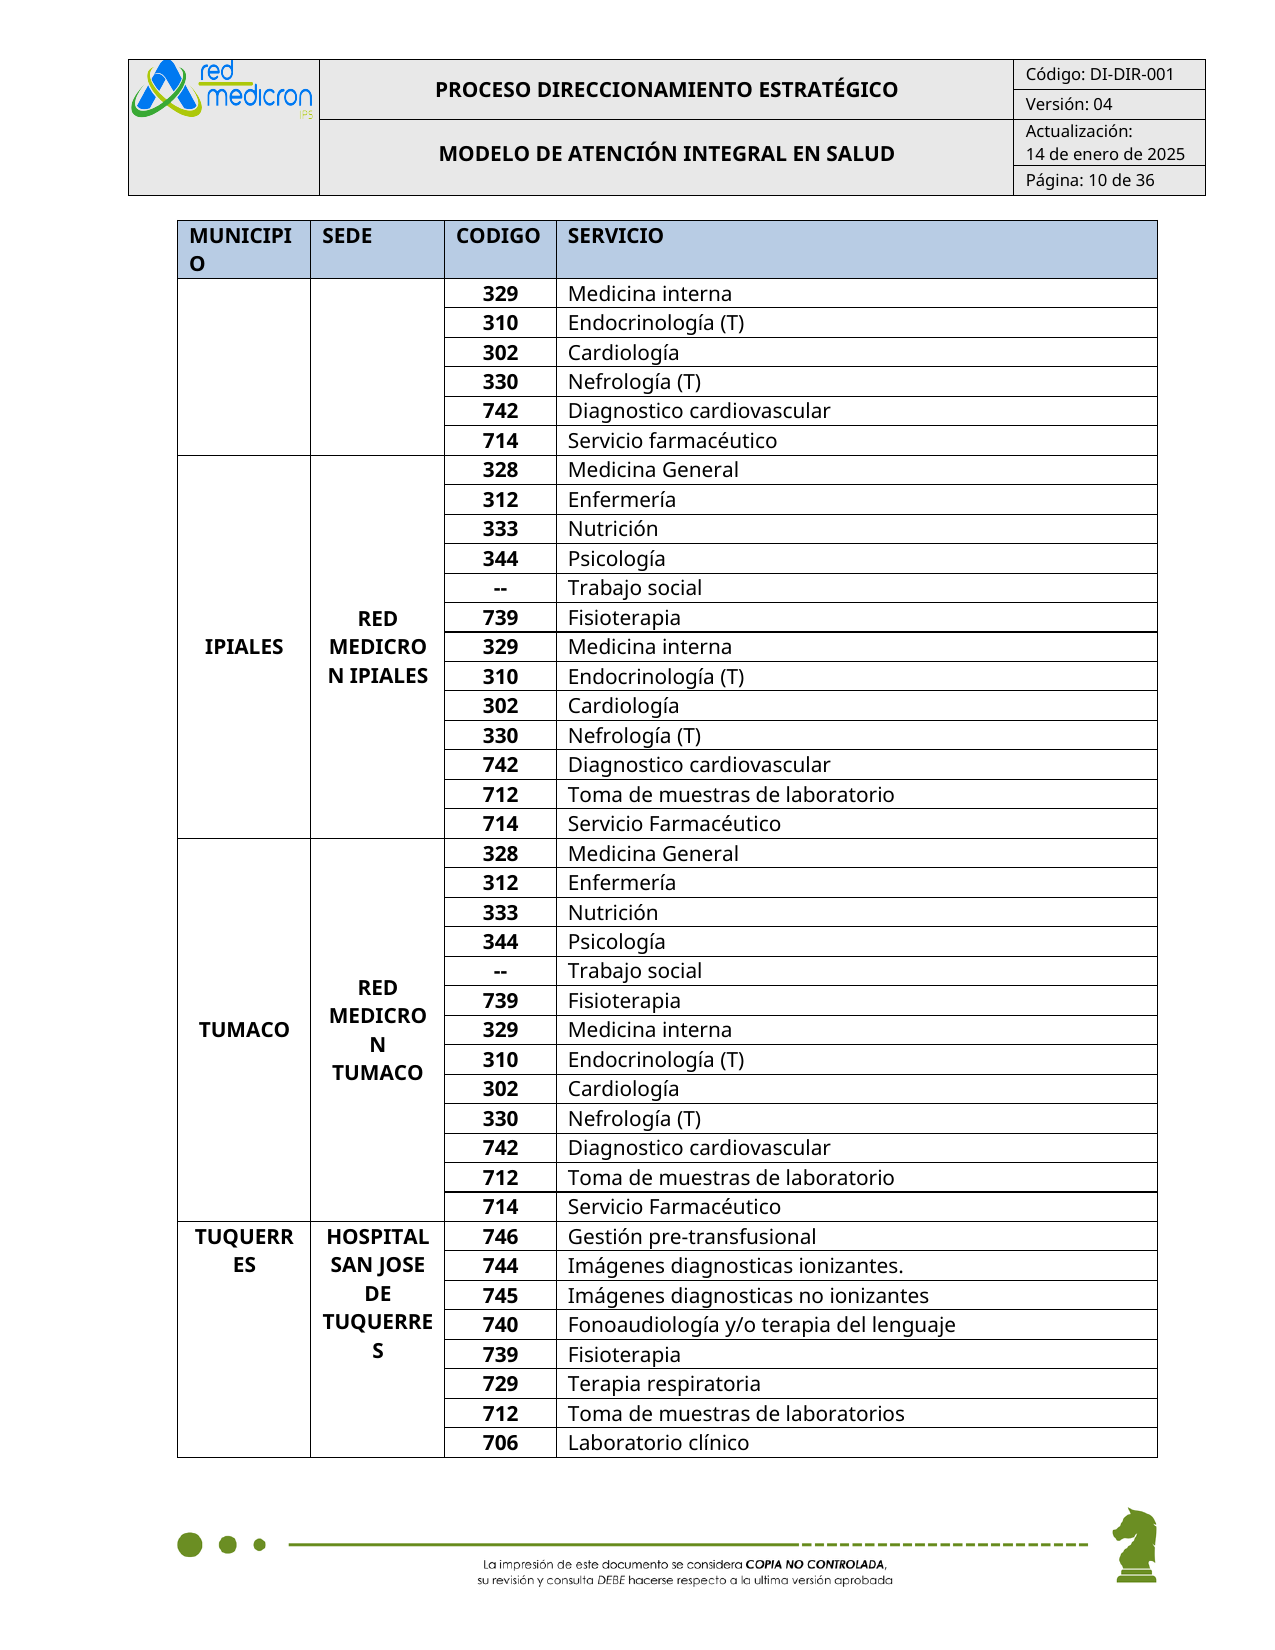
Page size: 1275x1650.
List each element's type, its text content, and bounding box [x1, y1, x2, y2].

table_cell Toma de muestras de laboratorio [557, 780, 1157, 808]
table_cell Laboratorio clínico [557, 1428, 1157, 1457]
table_cell Toma de muestras de laboratorio [557, 1163, 1157, 1191]
table_cell 310 [445, 1045, 556, 1073]
table_cell Trabajo social [557, 574, 1157, 602]
table_cell Psicología [557, 544, 1157, 572]
table_cell 740 [445, 1310, 556, 1339]
table_cell Fisioterapia [557, 603, 1157, 631]
table_cell Fonoaudiología y/o terapia del lenguaje [557, 1310, 1157, 1339]
table_cell 310 [445, 662, 556, 690]
picture [131, 60, 313, 119]
table_cell Imágenes diagnosticas ionizantes. [557, 1251, 1157, 1280]
table_header MUNICIPIO [178, 221, 310, 278]
table_cell Toma de muestras de laboratorios [557, 1399, 1157, 1427]
table_cell 302 [445, 338, 556, 366]
table_cell 712 [445, 1163, 556, 1191]
table_cell Diagnostico cardiovascular [557, 750, 1157, 779]
table_cell Cardiología [557, 1075, 1157, 1103]
table_cell Nefrología (T) [557, 367, 1157, 396]
table_cell Trabajo social [557, 957, 1157, 985]
table_cell 714 [445, 1193, 556, 1221]
table_cell Diagnostico cardiovascular [557, 397, 1157, 425]
table_cell Servicio farmacéutico [557, 426, 1157, 454]
table_cell Medicina interna [557, 279, 1157, 307]
table_cell Servicio Farmacéutico [557, 1193, 1157, 1221]
table_cell 312 [445, 868, 556, 897]
table_cell -- [445, 957, 556, 985]
table_cell 329 [445, 1016, 556, 1044]
table_cell 712 [445, 1399, 556, 1427]
table_cell 302 [445, 691, 556, 720]
table_cell 333 [445, 898, 556, 926]
table_cell 744 [445, 1251, 556, 1280]
table_cell Medicina General [557, 456, 1157, 484]
table_cell Endocrinología (T) [557, 1045, 1157, 1073]
table_cell 329 [445, 279, 556, 307]
table_cell TUMACO [178, 839, 310, 1221]
table_cell Nefrología (T) [557, 721, 1157, 749]
table_cell RED MEDICRON IPIALES [311, 456, 444, 838]
table_cell 328 [445, 839, 556, 867]
table_cell 706 [445, 1428, 556, 1457]
table_cell 712 [445, 780, 556, 808]
table_header SEDE [311, 221, 444, 278]
table_cell Nutrición [557, 898, 1157, 926]
table_cell Cardiología [557, 338, 1157, 366]
table_header SERVICIO [557, 221, 1157, 278]
table_cell 714 [445, 809, 556, 838]
table_header CODIGO [445, 221, 556, 278]
table_cell 714 [445, 426, 556, 454]
table_cell Nutrición [557, 515, 1157, 543]
table_cell 344 [445, 927, 556, 956]
table_cell RED MEDICRON TUMACO [311, 839, 444, 1221]
table_cell 310 [445, 308, 556, 337]
table_cell 330 [445, 367, 556, 396]
table_cell 312 [445, 485, 556, 513]
table_cell Diagnostico cardiovascular [557, 1134, 1157, 1162]
table_cell 739 [445, 1340, 556, 1368]
table_cell Imágenes diagnosticas no ionizantes [557, 1281, 1157, 1309]
table_cell 328 [445, 456, 556, 484]
table_cell Enfermería [557, 868, 1157, 897]
table_cell IPIALES [178, 456, 310, 838]
table_cell 742 [445, 750, 556, 779]
table_cell -- [445, 574, 556, 602]
table_cell 746 [445, 1222, 556, 1250]
table_cell Psicología [557, 927, 1157, 956]
table_cell 344 [445, 544, 556, 572]
table_cell 330 [445, 721, 556, 749]
table_cell 302 [445, 1075, 556, 1103]
table_cell 330 [445, 1104, 556, 1132]
table_cell TUQUERRES [178, 1222, 310, 1457]
table_cell Fisioterapia [557, 1340, 1157, 1368]
table_cell Servicio Farmacéutico [557, 809, 1157, 838]
table_cell 329 [445, 633, 556, 661]
table_cell Endocrinología (T) [557, 308, 1157, 337]
table_cell 742 [445, 397, 556, 425]
table_cell Gestión pre-transfusional [557, 1222, 1157, 1250]
table_cell Endocrinología (T) [557, 662, 1157, 690]
table_cell 729 [445, 1369, 556, 1398]
table_cell 739 [445, 603, 556, 631]
table_cell HOSPITAL SAN JOSE DE TUQUERRES [311, 1222, 444, 1457]
table_cell Medicina General [557, 839, 1157, 867]
table_cell Fisioterapia [557, 986, 1157, 1014]
table_cell Enfermería [557, 485, 1157, 513]
table_cell Medicina interna [557, 1016, 1157, 1044]
table_cell Cardiología [557, 691, 1157, 720]
table_cell 333 [445, 515, 556, 543]
table_cell Nefrología (T) [557, 1104, 1157, 1132]
table_cell Terapia respiratoria [557, 1369, 1157, 1398]
table_cell Medicina interna [557, 633, 1157, 661]
table_cell 739 [445, 986, 556, 1014]
table_cell 742 [445, 1134, 556, 1162]
table_cell 745 [445, 1281, 556, 1309]
picture [177, 1507, 1157, 1591]
